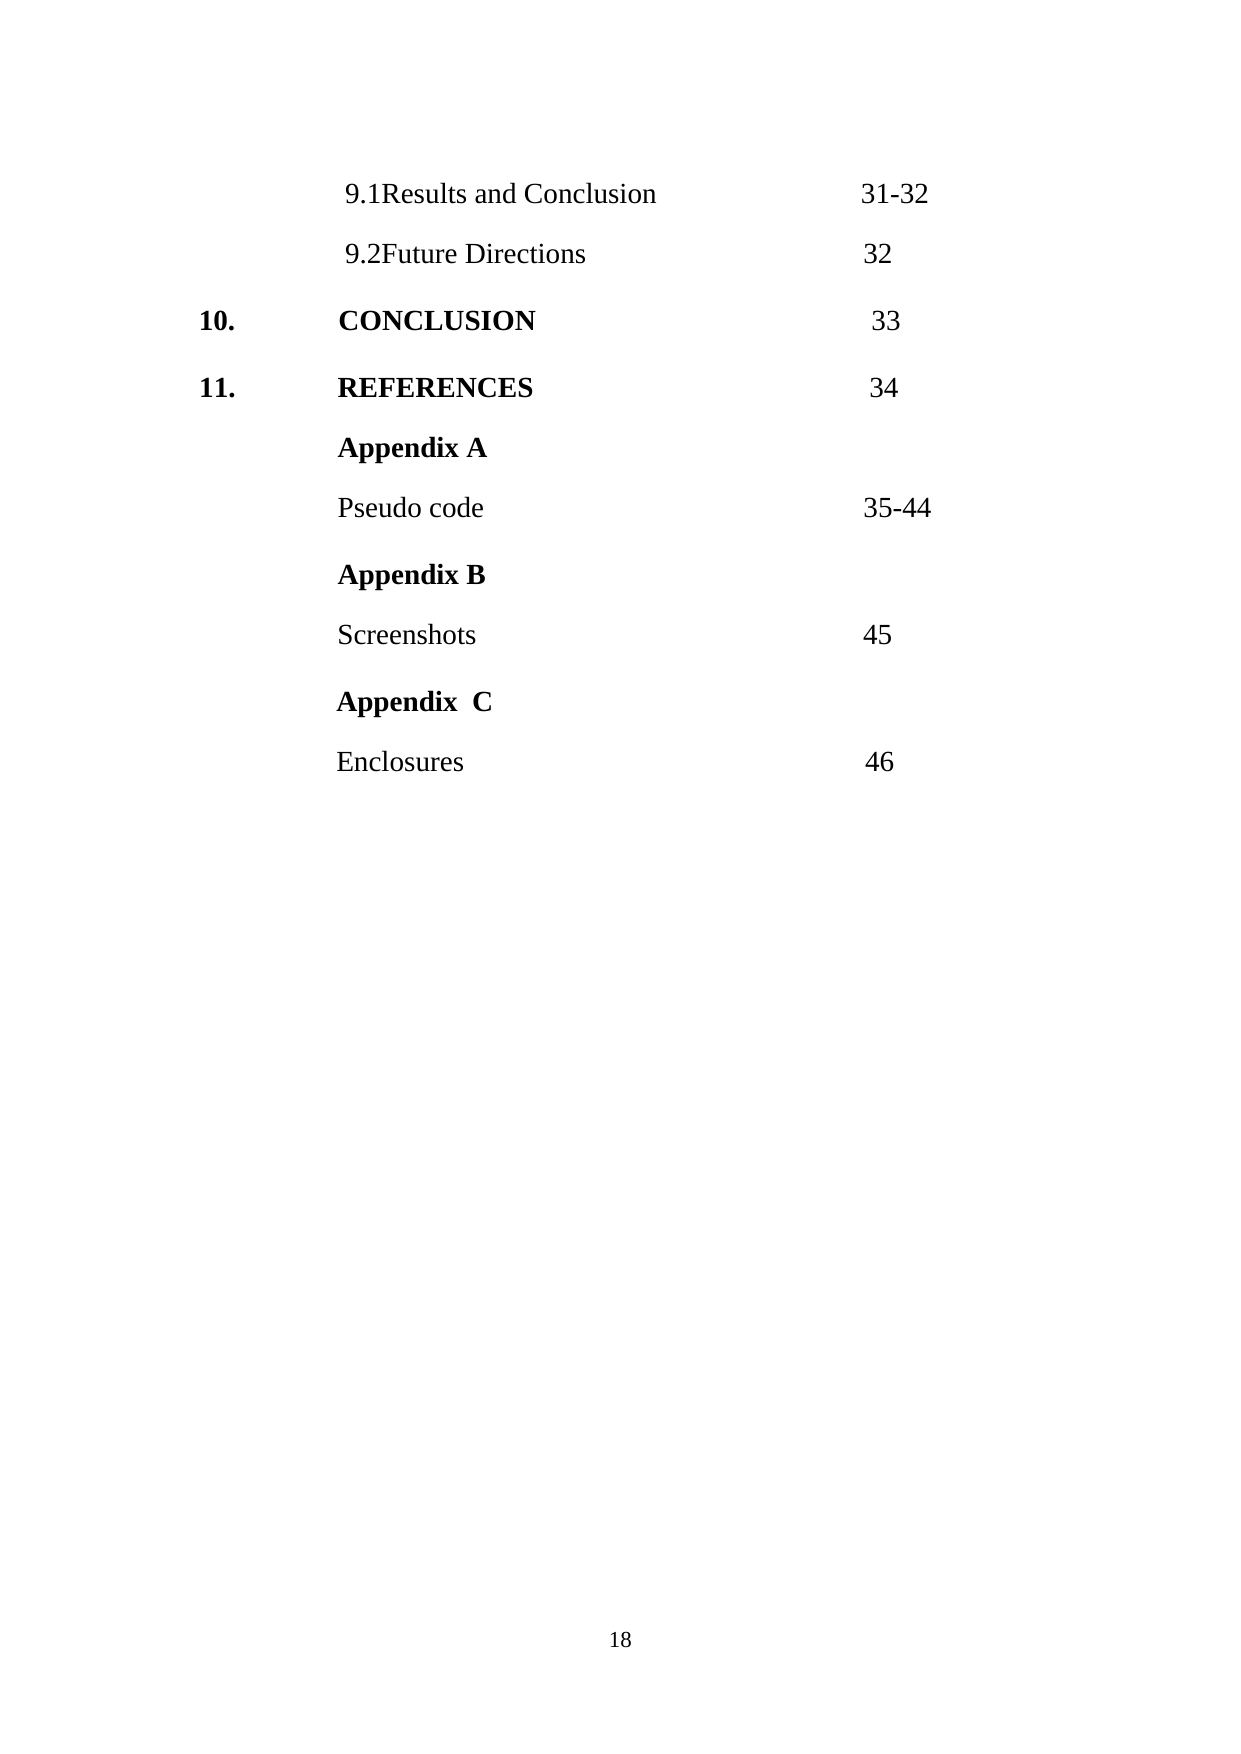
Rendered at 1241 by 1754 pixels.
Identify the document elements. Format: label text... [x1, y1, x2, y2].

text 9.1Results and Conclusion 31-32 [262, 176, 1128, 210]
text Enclosures 46 [112, 744, 1128, 778]
text Appendix B [262, 557, 1128, 591]
text 9.2Future Directions 32 [337, 236, 1128, 270]
text Appendix C [112, 684, 1128, 718]
text 11. REFERENCES 34 [187, 370, 1128, 404]
text Appendix A [262, 430, 1128, 464]
text Pseudo code 35-44 [262, 490, 1128, 524]
text Screenshots 45 [262, 591, 1128, 651]
text 10. CONCLUSION 33 [112, 303, 1128, 337]
